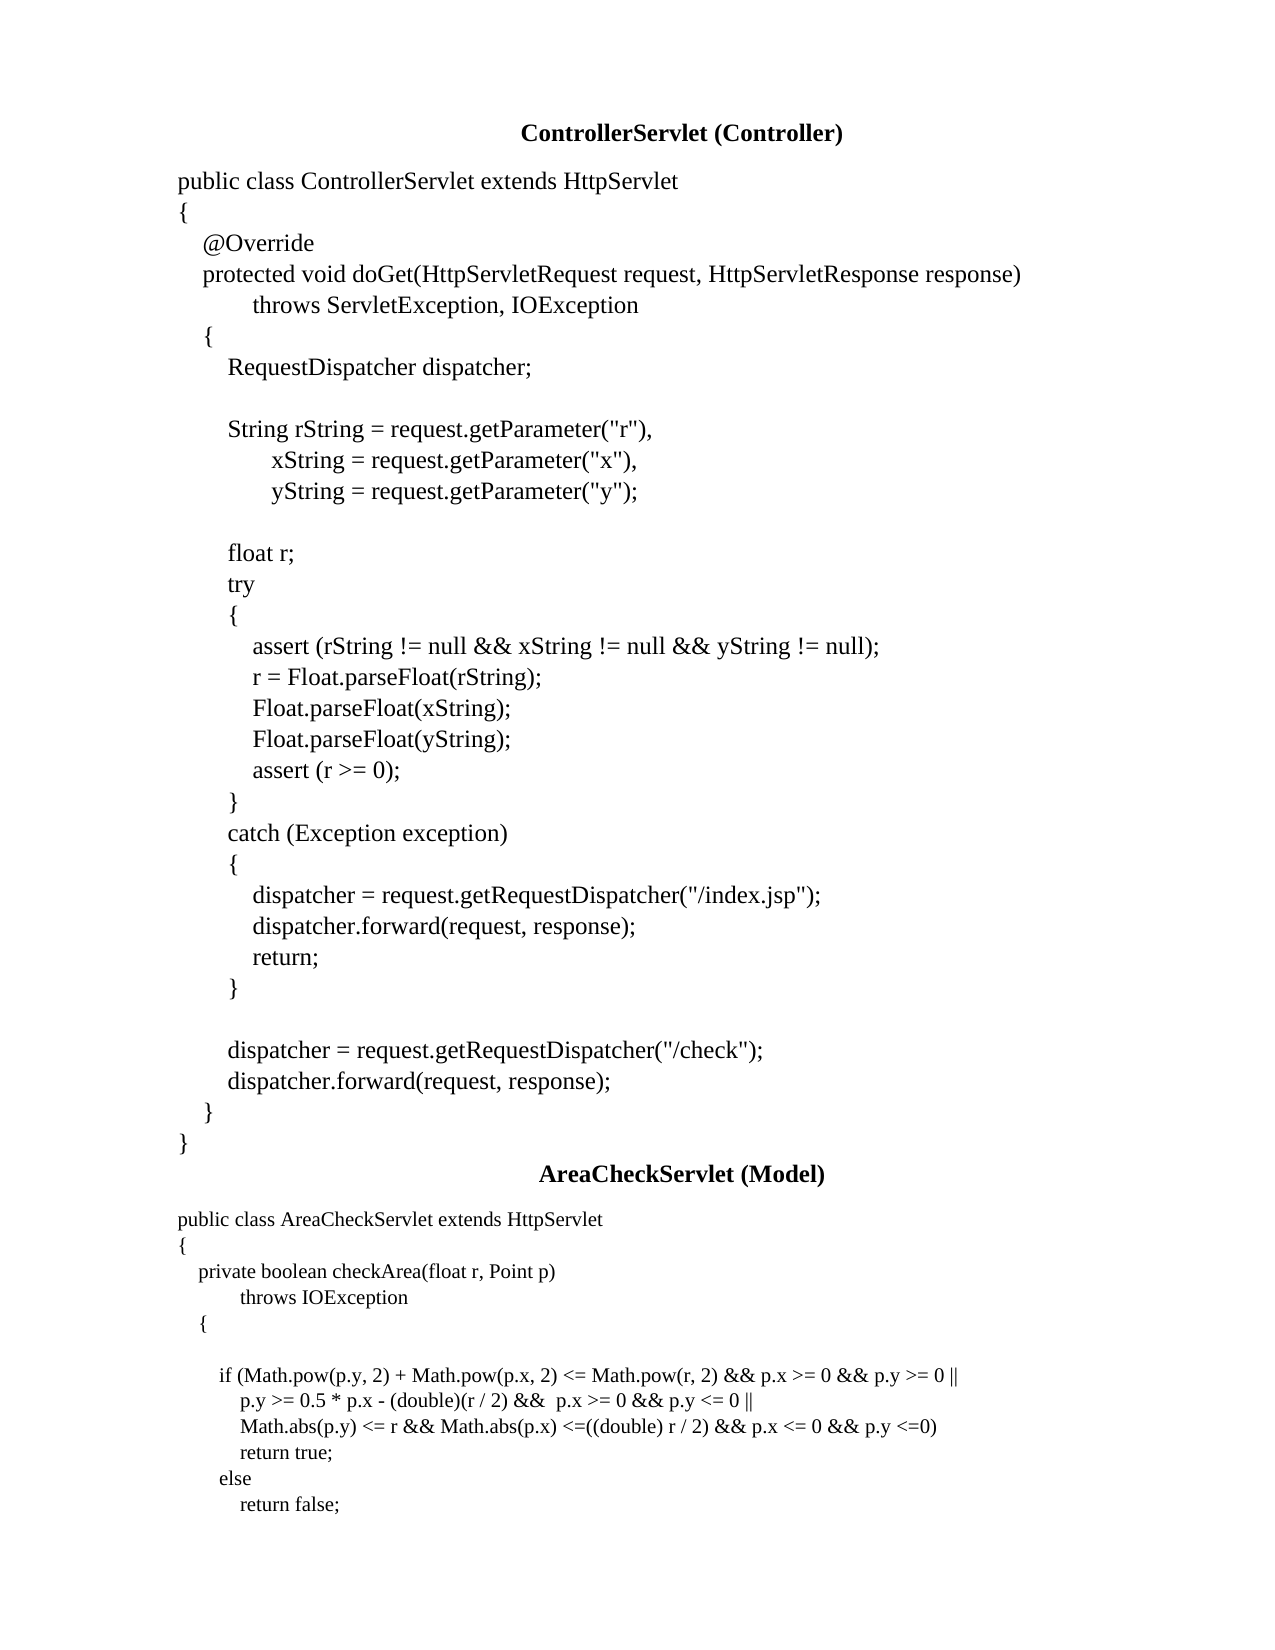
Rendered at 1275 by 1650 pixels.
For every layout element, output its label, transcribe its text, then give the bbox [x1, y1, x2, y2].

text if (Math.pow(p.y, 2) + Math.pow(p.x, 2) <= Math.pow(r, 2) && p.x >= 0 && p.y >= 0 || [177, 1362, 1186, 1387]
text dispatcher = request.getRequestDispatcher("/check"); [177, 1035, 1186, 1064]
text { [177, 197, 1186, 226]
text dispatcher.forward(request, response); [177, 911, 1186, 939]
text { [177, 600, 1186, 629]
text catch (Exception exception) [177, 818, 1186, 846]
text float r; [177, 538, 1186, 567]
text } [177, 1128, 1186, 1157]
text private boolean checkArea(float r, Point p) [177, 1259, 1186, 1283]
text return true; [177, 1440, 1186, 1464]
text throws IOException [177, 1285, 1186, 1309]
text } [177, 973, 1186, 1002]
text Float.parseFloat(xString); [177, 693, 1186, 722]
text } [177, 1097, 1186, 1126]
text { [177, 1233, 1186, 1257]
text yString = request.getParameter("y"); [177, 476, 1186, 505]
text RequestDispatcher dispatcher; [177, 352, 1186, 381]
text { [177, 849, 1186, 877]
text dispatcher = request.getRequestDispatcher("/index.jsp"); [177, 880, 1186, 908]
text r = Float.parseFloat(rString); [177, 662, 1186, 691]
text try [177, 569, 1186, 598]
text @Override [177, 228, 1186, 257]
text dispatcher.forward(request, response); [177, 1066, 1186, 1095]
text { [177, 321, 1186, 350]
text String rString = request.getParameter("r"), [177, 414, 1186, 443]
text return false; [177, 1492, 1186, 1516]
text throws ServletException, IOException [177, 290, 1186, 319]
text assert (r >= 0); [177, 756, 1186, 784]
text ControllerServlet (Controller) [177, 118, 1186, 147]
text Math.abs(p.y) <= r && Math.abs(p.x) <=((double) r / 2) && p.x <= 0 && p.y <=0) [177, 1414, 1186, 1438]
text xString = request.getParameter("x"), [177, 445, 1186, 474]
text return; [177, 942, 1186, 971]
text { [177, 1311, 1186, 1335]
text public class AreaCheckServlet extends HttpServlet [177, 1207, 1186, 1231]
text public class ControllerServlet extends HttpServlet [177, 166, 1186, 194]
text } [177, 787, 1186, 815]
text Float.parseFloat(yString); [177, 724, 1186, 753]
text else [177, 1466, 1186, 1490]
text assert (rString != null && xString != null && yString != null); [177, 631, 1186, 660]
text protected void doGet(HttpServletRequest request, HttpServletResponse response) [177, 259, 1186, 288]
text p.y >= 0.5 * p.x - (double)(r / 2) && p.x >= 0 && p.y <= 0 || [177, 1388, 1186, 1412]
text AreaCheckServlet (Model) [177, 1159, 1186, 1188]
